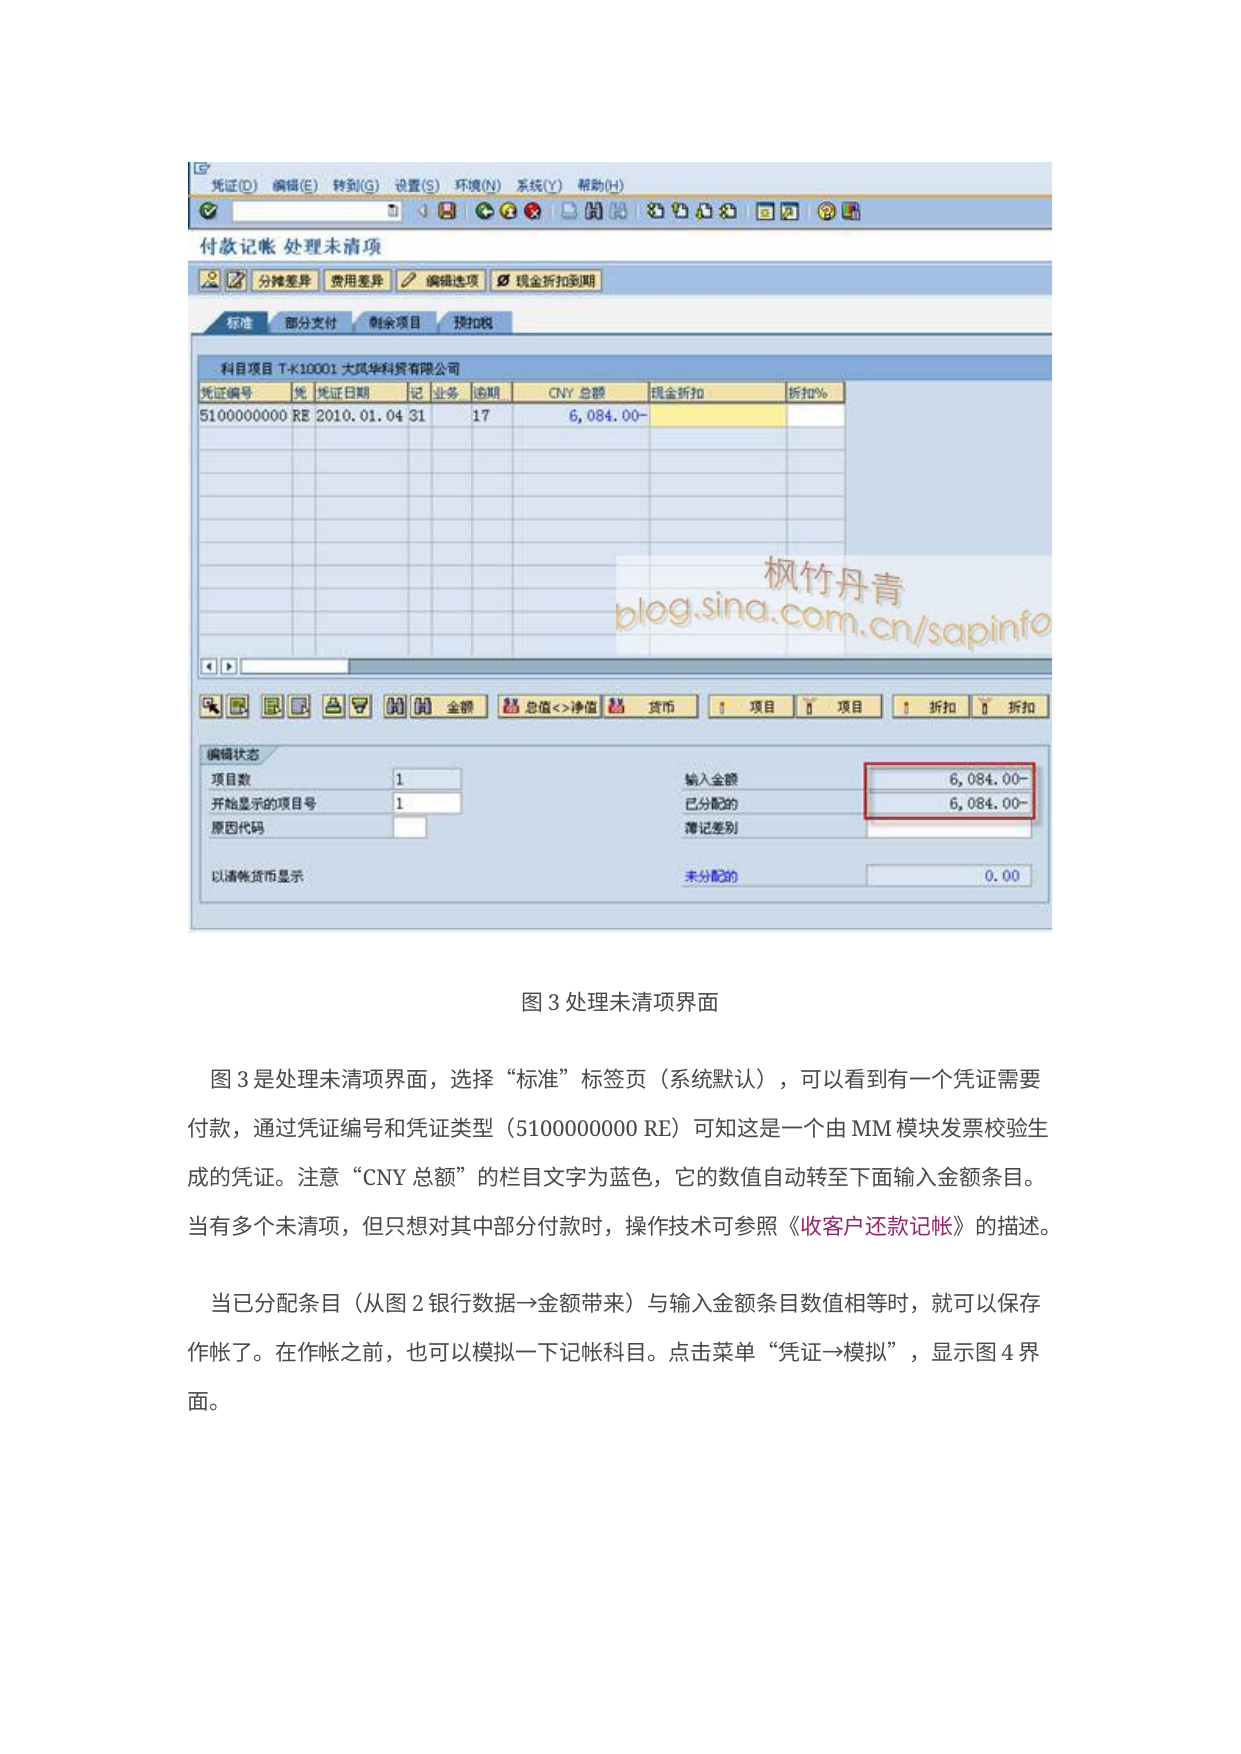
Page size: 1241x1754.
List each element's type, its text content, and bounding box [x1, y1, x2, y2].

text 图3是处理未清项界面，选择“标准”标签页（系统默认），可以看到有一个凭证需要付款，通过凭证编号和凭证类型（5100000000 RE）可知这是一个由MM模块发票校验生成的凭证。注意“CNY 总额”的栏目文字为蓝色，它的数值自动转至下面输入金额条目。当有多个未清项，但只想对其中部分付款时，操作技术可参照《收客户还款记帐》的描述。 [187, 1062, 1053, 1241]
text 当已分配条目（从图2银行数据→金额带来）与输入金额条目数值相等时，就可以保存作帐了。在作帐之前，也可以模拟一下记帐科目。点击菜单“凭证→模拟”，显示图4界面。 [187, 1286, 1053, 1416]
text 图3 处理未清项界面 [187, 984, 1053, 1017]
picture [188, 162, 1053, 933]
